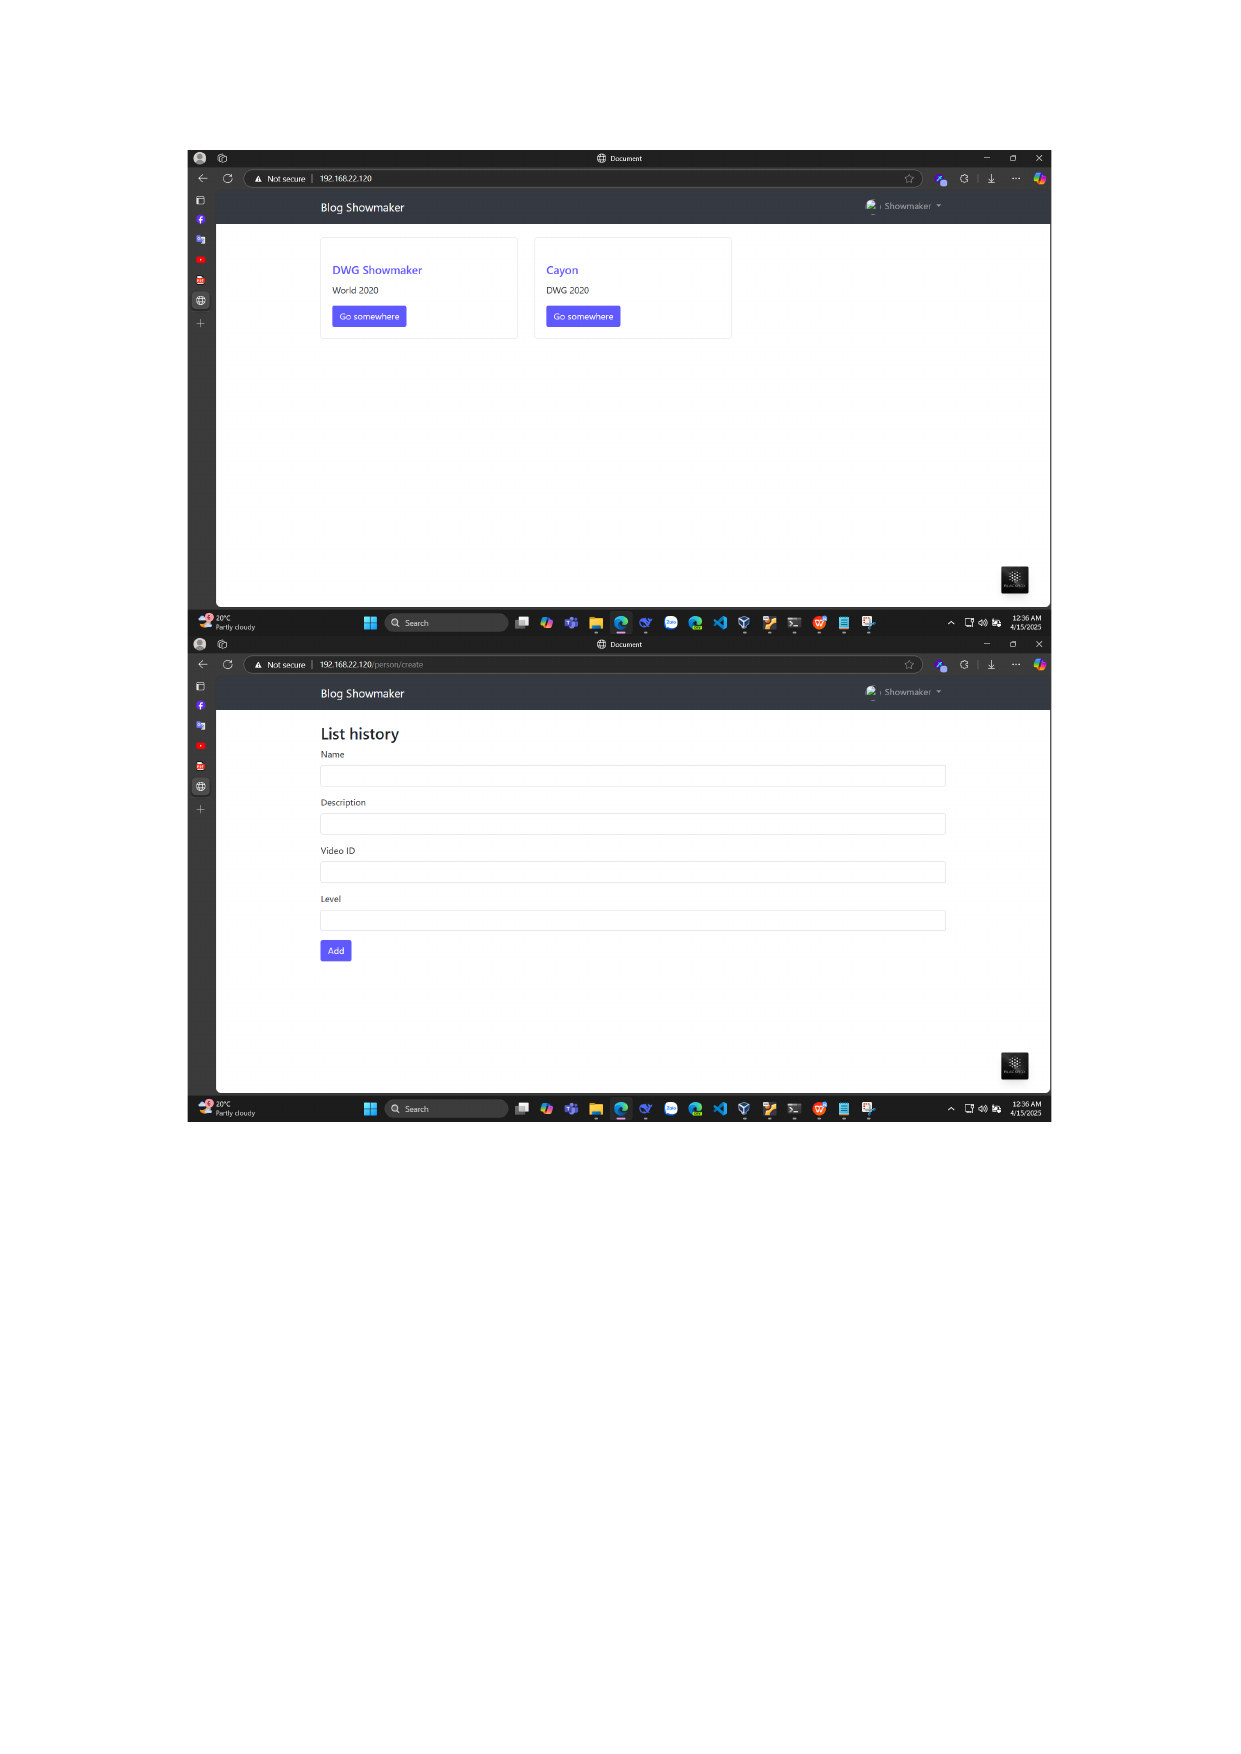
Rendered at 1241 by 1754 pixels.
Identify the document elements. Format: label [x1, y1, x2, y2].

picture [187, 150, 1052, 1122]
